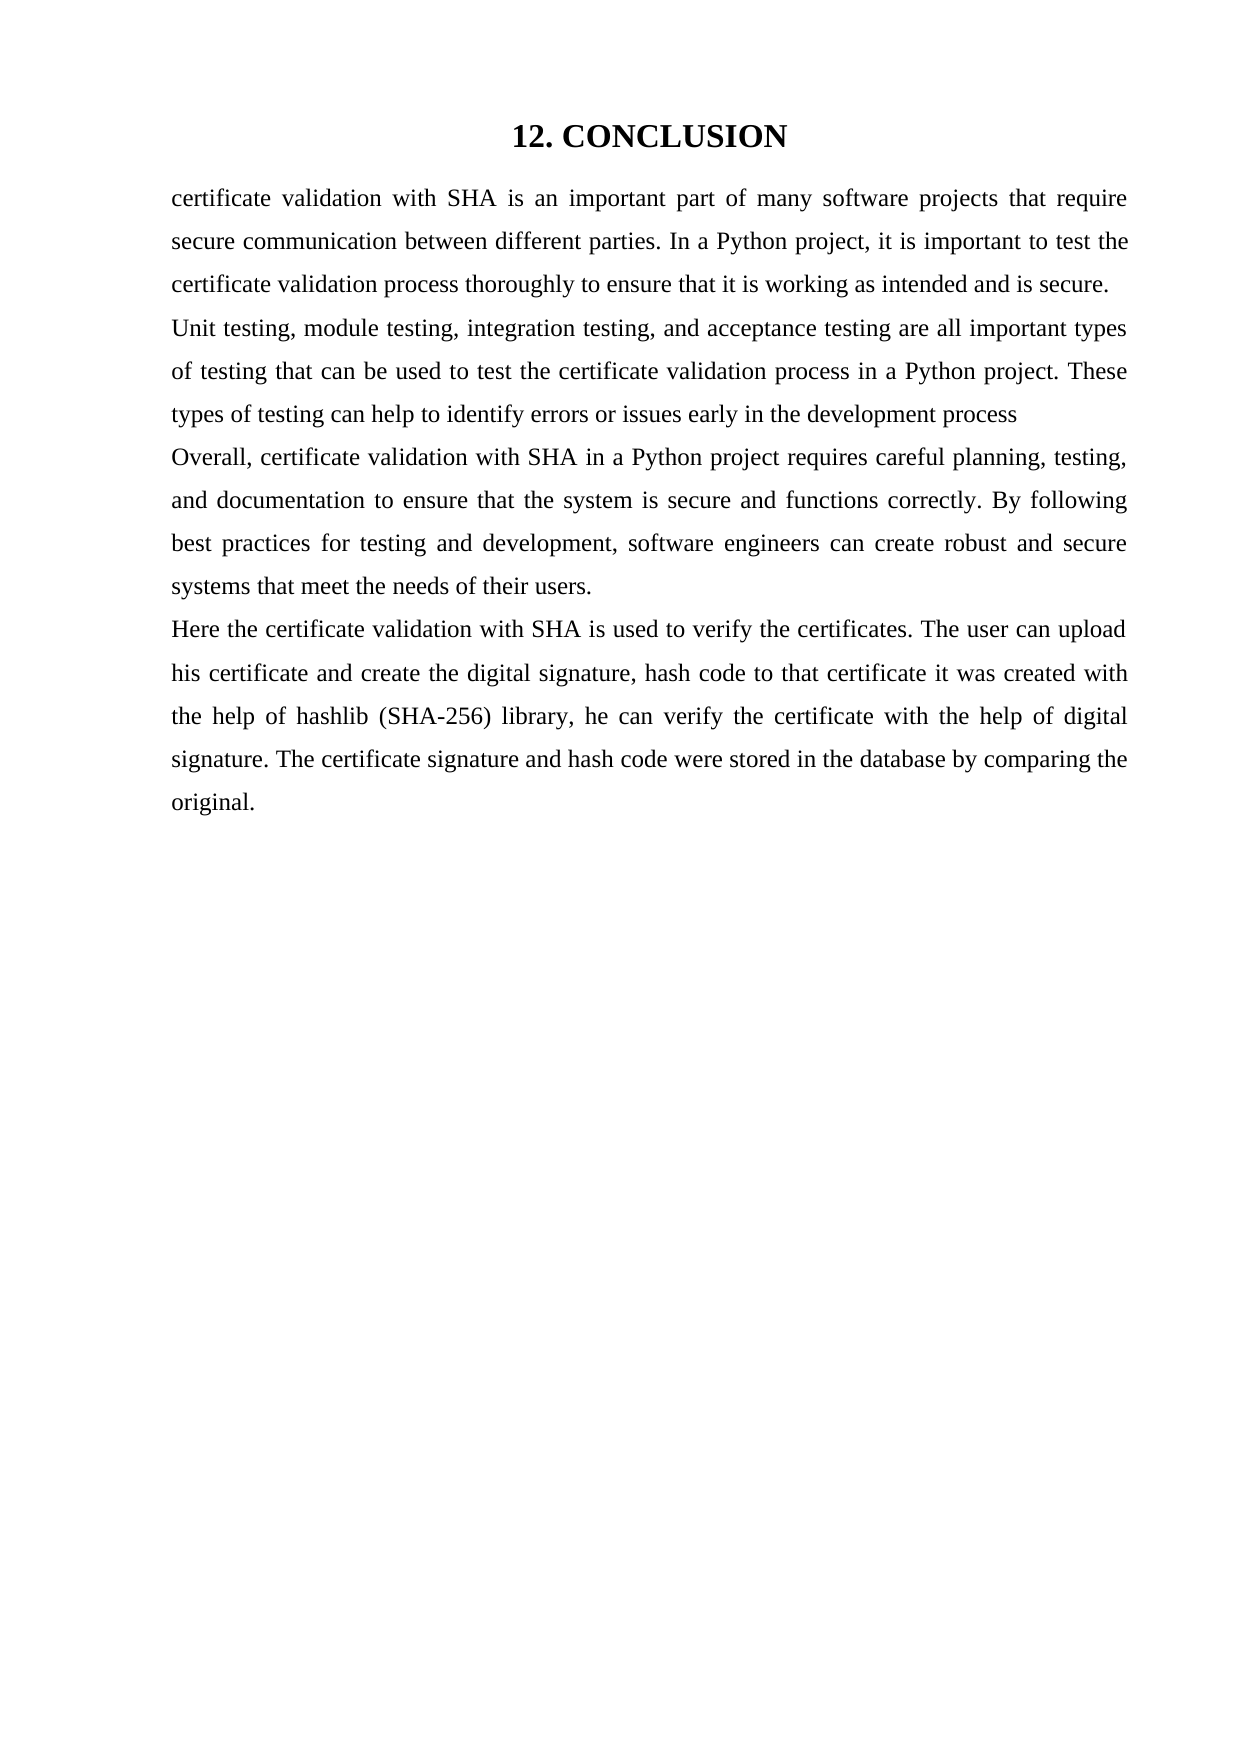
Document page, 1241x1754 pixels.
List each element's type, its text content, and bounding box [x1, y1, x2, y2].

text Unit testing, module testing, integration testing, and acceptance testing are all important types of testing that can be used to test the certificate validation process in a Python project. These types of testing can help to identify errors or issues early in the development process [171, 313, 1128, 428]
text certificate validation with SHA is an important part of many software projects that require secure communication between different parties. In a Python project, it is important to test the certificate validation process thoroughly to ensure that it is working as intended and is secure. [171, 183, 1128, 298]
subtitle CONCLUSION [511, 116, 1140, 154]
text Here the certificate validation with SHA is used to verify the certificates. The user can upload his certificate and create the digital signature, hash code to that certificate it was created with the help of hashlib (SHA-256) library, he can verify the certificate with the help of digital signature. The certificate signature and hash code were stored in the database by comparing the original. [171, 614, 1128, 816]
text Overall, certificate validation with SHA in a Python project requires careful planning, testing, and documentation to ensure that the system is secure and functions correctly. By following best practices for testing and development, software engineers can create robust and secure systems that meet the needs of their users. [171, 442, 1128, 600]
